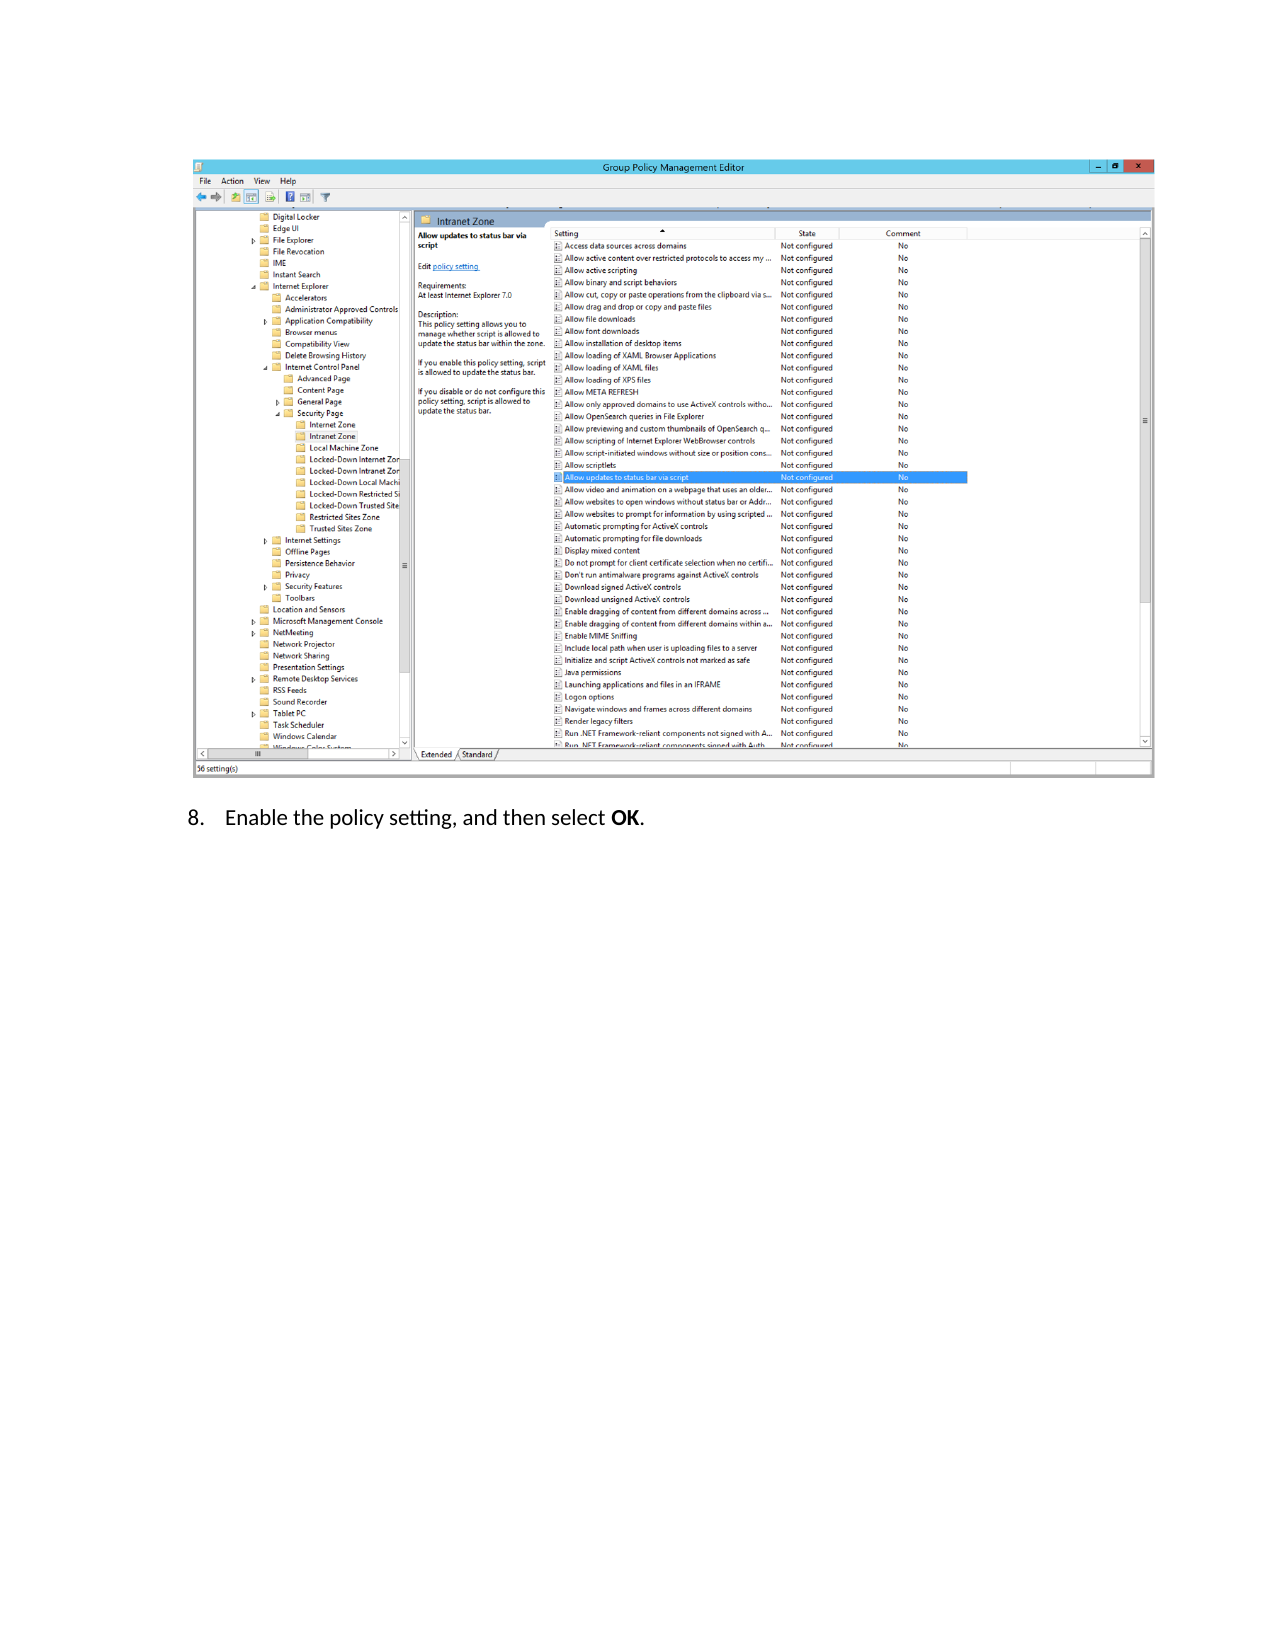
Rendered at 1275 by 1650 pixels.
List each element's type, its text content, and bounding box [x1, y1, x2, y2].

picture [187, 150, 1163, 785]
list Enable the policy setting, and then select OK. [187, 803, 1125, 832]
